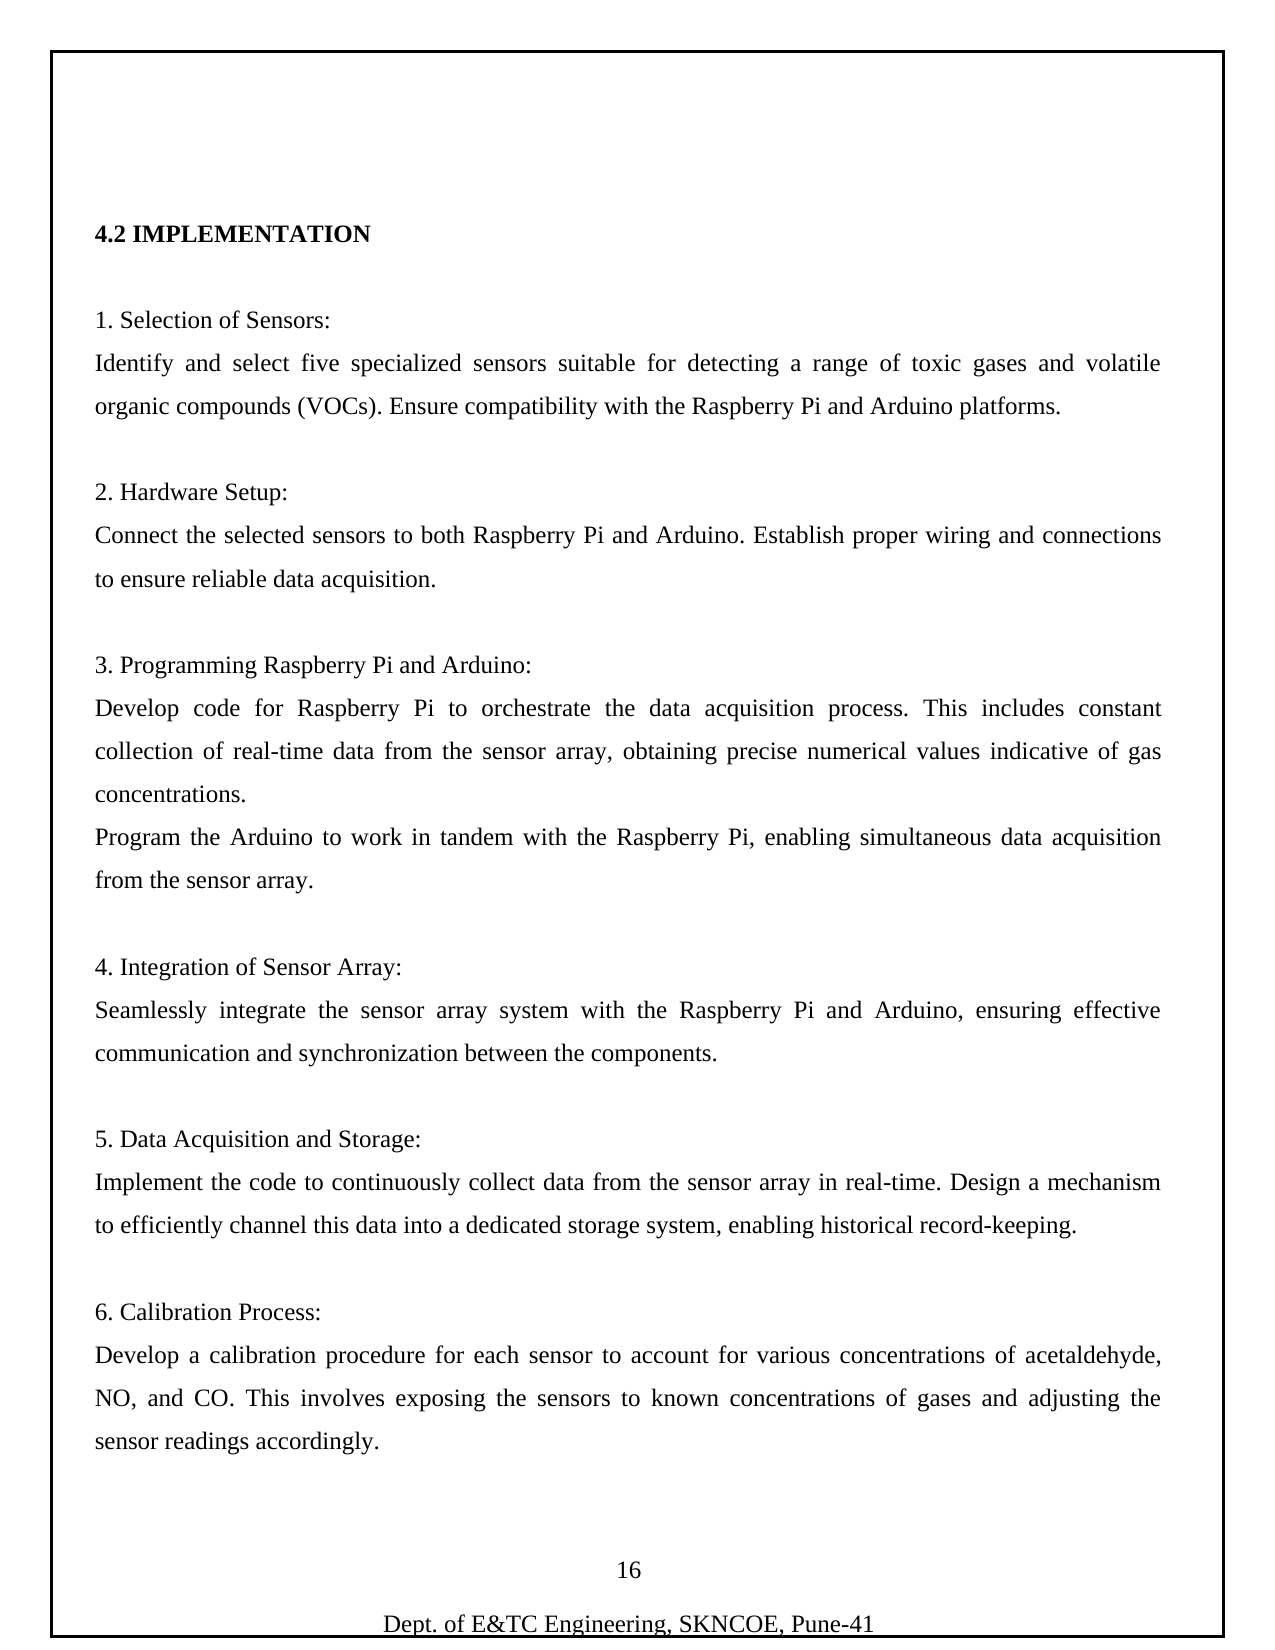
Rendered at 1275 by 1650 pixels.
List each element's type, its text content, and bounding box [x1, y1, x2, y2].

text Implement the code to continuously collect data from the sensor array in real-time. Design a mechanism to efficiently channel this data into a dedicated storage system, enabling historical record-keeping. [94, 1167, 1163, 1239]
text 5. Data Acquisition and Storage: [94, 1124, 1163, 1153]
text Develop code for Raspberry Pi to orchestrate the data acquisition process. This includes constant collection of real-time data from the sensor array, obtaining precise numerical values indicative of gas concentrations. [94, 693, 1163, 808]
text Seamlessly integrate the sensor array system with the Raspberry Pi and Arduino, ensuring effective communication and synchronization between the components. [94, 995, 1163, 1067]
text 4. Integration of Sensor Array: [94, 952, 1163, 981]
text Program the Arduino to work in tandem with the Raspberry Pi, enabling simultaneous data acquisition from the sensor array. [94, 822, 1163, 894]
text 4.2 IMPLEMENTATION [94, 219, 1163, 247]
text 1. Selection of Sensors: [94, 305, 1163, 334]
text 6. Calibration Process: [94, 1297, 1163, 1326]
text 2. Hardware Setup: [94, 477, 1163, 506]
text Develop a calibration procedure for each sensor to account for various concentrations of acetaldehyde, NO, and CO. This involves exposing the sensors to known concentrations of gases and adjusting the sensor readings accordingly. [94, 1340, 1163, 1455]
text Identify and select five specialized sensors suitable for detecting a range of toxic gases and volatile organic compounds (VOCs). Ensure compatibility with the Raspberry Pi and Arduino platforms. [94, 348, 1163, 420]
text 3. Programming Raspberry Pi and Arduino: [94, 650, 1163, 679]
text Connect the selected sensors to both Raspberry Pi and Arduino. Establish proper wiring and connections to ensure reliable data acquisition. [94, 521, 1163, 592]
